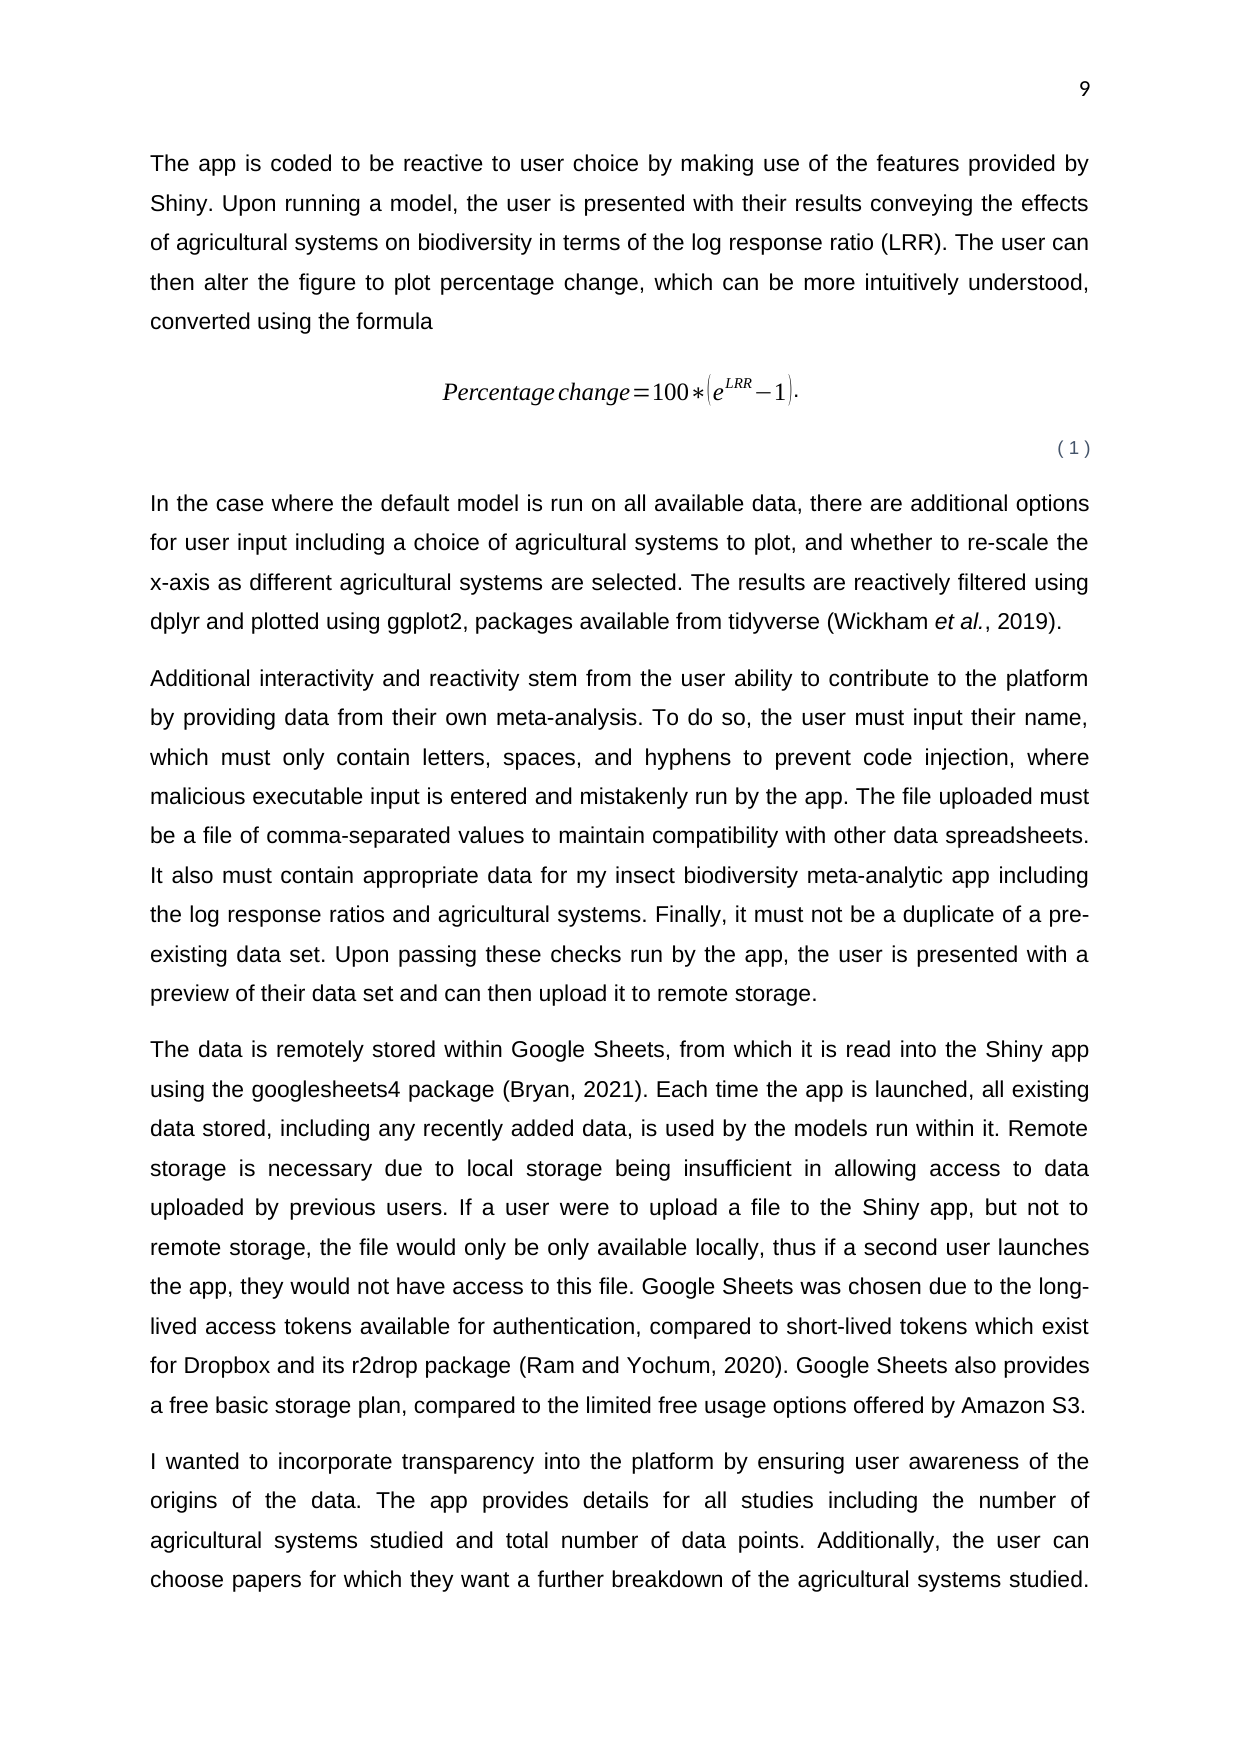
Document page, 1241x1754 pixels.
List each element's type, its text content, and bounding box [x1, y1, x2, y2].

text The app is coded to be reactive to user choice by making use of the features provided by Shiny. Upon running a model, the user is presented with their results conveying the effects of agricultural systems on biodiversity in terms of the log response ratio (LRR). The user can then alter the figure to plot percentage change, which can be more intuitively understood, converted using the formula [150, 150, 1090, 334]
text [150, 1448, 1090, 1593]
text Additional interactivity and reactivity stem from the user ability to contribute to the platform by providing data from their own meta-analysis. To do so, the user must input their name, which must only contain letters, spaces, and hyphens to prevent code injection, where malicious executable input is entered and mistakenly run by the app. The file uploaded must be a file of comma-separated values to maintain compatibility with other data spreadsheets. It also must contain appropriate data for my insect biodiversity meta-analytic app including the log response ratios and agricultural systems. Finally, it must not be a duplicate of a pre-existing data set. Upon passing these checks run by the app, the user is presented with a preview of their data set and can then upload it to remote storage. [150, 664, 1090, 1007]
text . [150, 372, 1090, 407]
text ( 1 ) [150, 437, 1090, 458]
text In the case where the default model is run on all available data, there are additional options for user input including a choice of agricultural systems to plot, and whether to re-scale the x-axis as different agricultural systems are selected. The results are reactively filtered using dplyr and plotted using ggplot2, packages available from tidyverse (Wickham et al., 2019). [150, 490, 1090, 635]
text The data is remotely stored within Google Sheets, from which it is read into the Shiny app using the googlesheets4 package (Bryan, 2021). Each time the app is launched, all existing data stored, including any recently added data, is used by the models run within it. Remote storage is necessary due to local storage being insufficient in allowing access to data uploaded by previous users. If a user were to upload a file to the Shiny app, but not to remote storage, the file would only be only available locally, thus if a second user launches the app, they would not have access to this file. Google Sheets was chosen due to the long-lived access tokens available for authentication, compared to short-lived tokens which exist for Dropbox and its r2drop package (Ram and Yochum, 2020). Google Sheets also provides a free basic storage plan, compared to the limited free usage options offered by Amazon S3. [150, 1036, 1090, 1418]
